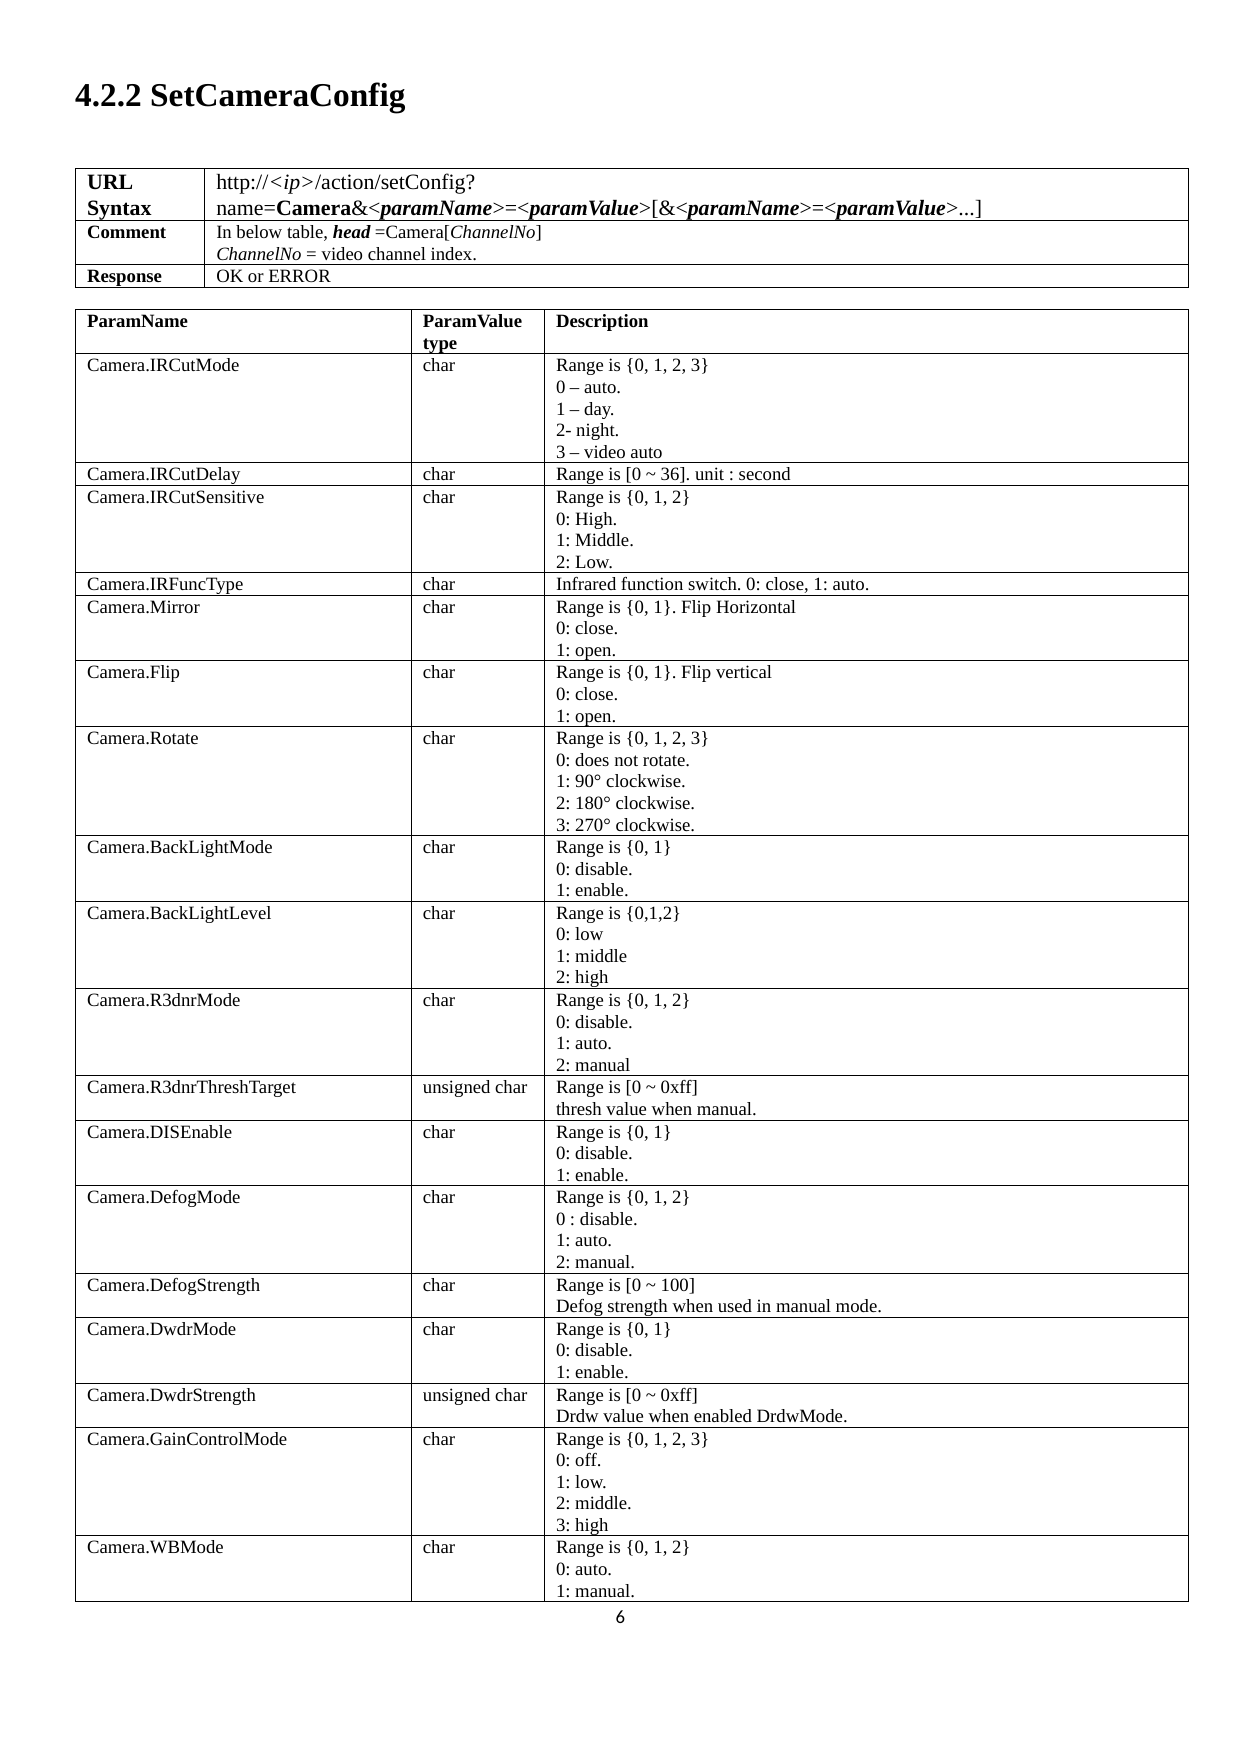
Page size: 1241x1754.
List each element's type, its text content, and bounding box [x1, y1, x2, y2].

table_cell OK or ERROR [205, 265, 1188, 287]
table_cell Camera.GainControlMode [76, 1428, 411, 1535]
table_cell char [412, 1318, 544, 1382]
table_cell Range is {0, 1} 0: disable. 1: enable. [545, 1318, 1188, 1382]
table_cell Camera.Mirror [76, 596, 411, 660]
table_cell char [412, 1121, 544, 1185]
table_cell char [412, 486, 544, 572]
table_cell char [412, 989, 544, 1075]
table_cell Range is {0, 1, 2} 0: disable. 1: auto. 2: manual [545, 989, 1188, 1075]
table_cell Range is {0, 1, 2} 0: High. 1: Middle. 2: Low. [545, 486, 1188, 572]
table_cell Range is [0 ~ 36]. unit : second [545, 463, 1188, 485]
table_cell Range is [0 ~ 0xff] Drdw value when enabled DrdwMode. [545, 1384, 1188, 1427]
table_cell Range is [0 ~ 100] Defog strength when used in manual mode. [545, 1274, 1188, 1317]
table_cell Camera.DISEnable [76, 1121, 411, 1185]
table_header ParamValue type [412, 310, 544, 353]
table_header http://<ip>/action/setConfig?name=Camera&<paramName>=<paramValue>[&<paramName>=<paramValue>...] [205, 169, 1188, 220]
table_cell char [412, 836, 544, 901]
table_cell Range is {0, 1, 2} 0 : disable. 1: auto. 2: manual. [545, 1186, 1188, 1272]
table_cell Range is [0 ~ 0xff] thresh value when manual. [545, 1076, 1188, 1119]
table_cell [545, 1536, 1188, 1601]
table_cell Camera.BackLightMode [76, 836, 411, 901]
table_header URL Syntax [76, 169, 204, 220]
table_cell Comment [76, 221, 204, 264]
table_cell Camera.WBMode [76, 1536, 411, 1601]
table_cell char [412, 1274, 544, 1317]
table_cell Range is {0, 1}. Flip Horizontal 0: close. 1: open. [545, 596, 1188, 660]
table_cell Range is {0, 1} 0: disable. 1: enable. [545, 1121, 1188, 1185]
table_cell Range is {0, 1, 2, 3} 0 – auto. 1 – day. 2- night. 3 – video auto [545, 354, 1188, 462]
table_cell Camera.IRCutSensitive [76, 486, 411, 572]
table_cell char [412, 1186, 544, 1272]
table_cell char [412, 596, 544, 660]
table_cell In below table, head =Camera[ChannelNo] ChannelNo = video channel index. [205, 221, 1188, 264]
table_cell unsigned char [412, 1384, 544, 1427]
table_cell Camera.R3dnrMode [76, 989, 411, 1075]
table_cell Camera.DwdrMode [76, 1318, 411, 1382]
table_cell char [412, 1536, 544, 1601]
table_cell Range is {0,1,2} 0: low 1: middle 2: high [545, 902, 1188, 988]
table_cell Camera.Rotate [76, 727, 411, 835]
table_cell char [412, 902, 544, 988]
subtitle 4.2.2 SetCameraConfig [75, 75, 1165, 113]
table_cell Camera.DefogStrength [76, 1274, 411, 1317]
table_cell Camera.BackLightLevel [76, 902, 411, 988]
table_cell Camera.Flip [76, 661, 411, 726]
table_cell char [412, 661, 544, 726]
table_cell char [412, 1428, 544, 1535]
table_cell unsigned char [412, 1076, 544, 1119]
table_cell Range is {0, 1, 2, 3} 0: does not rotate. 1: 90° clockwise. 2: 180° clockwise. 3: 270° clockwise. [545, 727, 1188, 835]
table_cell char [412, 354, 544, 462]
table_cell char [412, 727, 544, 835]
table_cell Range is {0, 1, 2, 3} 0: off. 1: low. 2: middle. 3: high [545, 1428, 1188, 1535]
table_header Description [545, 310, 1188, 353]
table_cell Camera.DefogMode [76, 1186, 411, 1272]
table_cell Response [76, 265, 204, 287]
table_cell Camera.IRFuncType [76, 573, 411, 595]
table_header ParamName [76, 310, 411, 353]
table_cell Infrared function switch. 0: close, 1: auto. [545, 573, 1188, 595]
table_cell Camera.R3dnrThreshTarget [76, 1076, 411, 1119]
table_cell char [412, 463, 544, 485]
table_cell Camera.IRCutMode [76, 354, 411, 462]
table_cell Range is {0, 1} 0: disable. 1: enable. [545, 836, 1188, 901]
table_cell Camera.IRCutDelay [76, 463, 411, 485]
table_cell Camera.DwdrStrength [76, 1384, 411, 1427]
table_cell char [412, 573, 544, 595]
table_cell Range is {0, 1}. Flip vertical 0: close. 1: open. [545, 661, 1188, 726]
